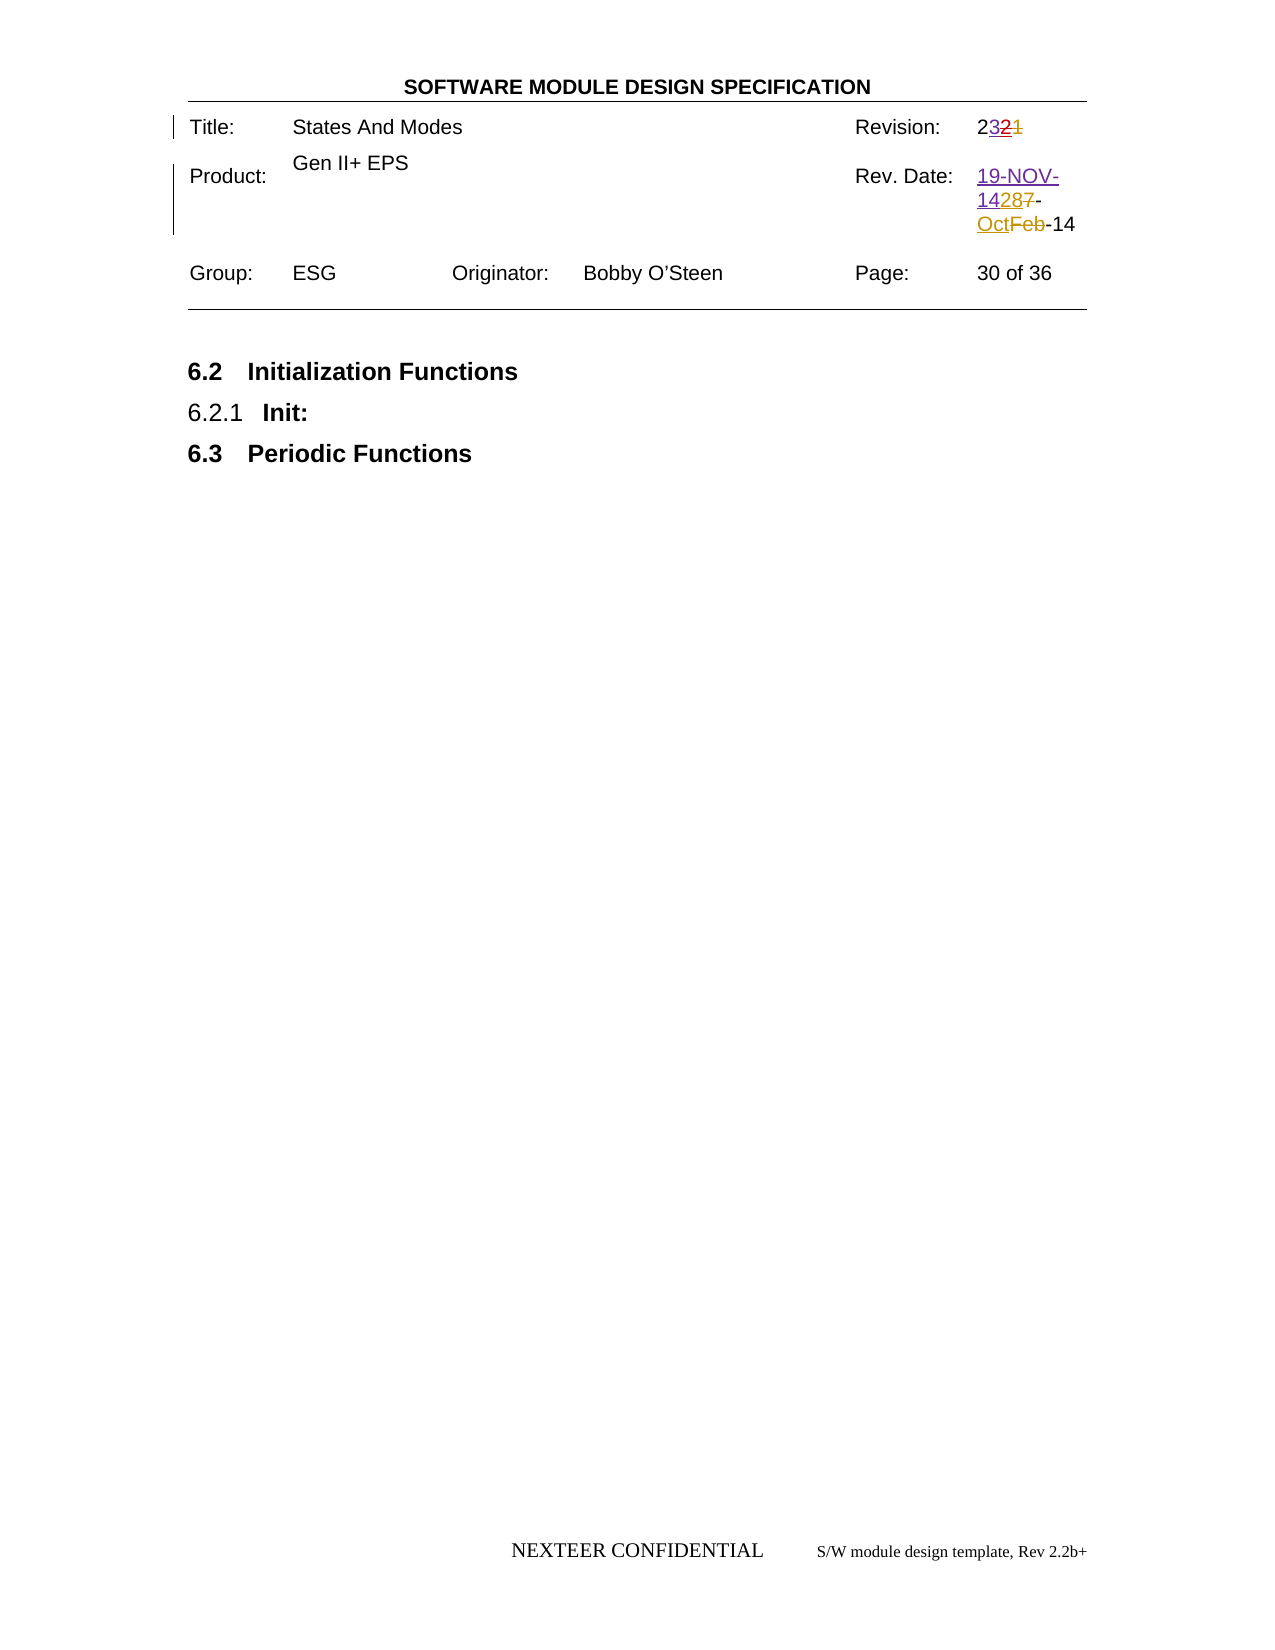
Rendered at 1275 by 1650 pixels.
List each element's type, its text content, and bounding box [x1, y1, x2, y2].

subtitle Init: [187, 398, 1087, 427]
subtitle Periodic Functions [187, 439, 1087, 468]
subtitle Initialization Functions [187, 357, 1087, 385]
